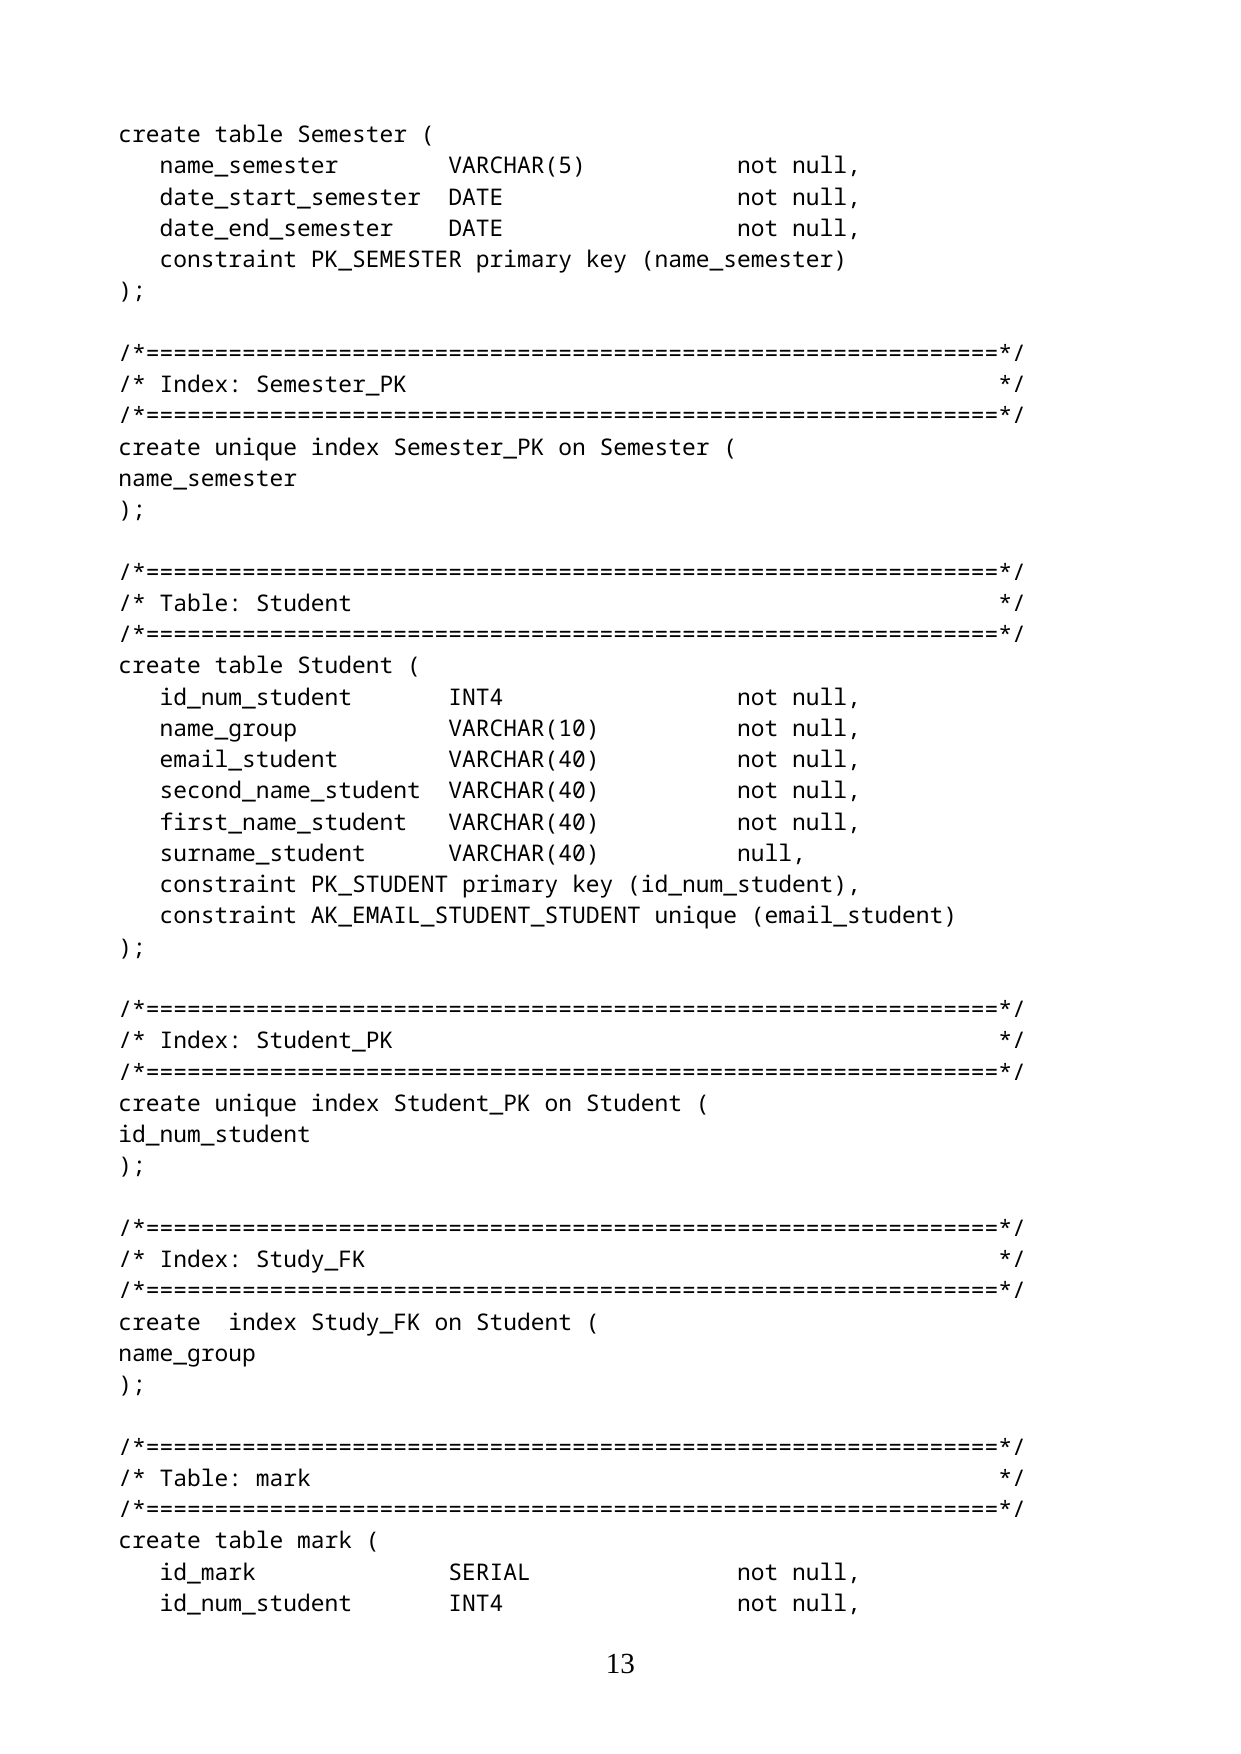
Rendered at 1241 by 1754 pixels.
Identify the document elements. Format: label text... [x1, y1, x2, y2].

text /* Index: Semester_PK */ [118, 368, 1122, 399]
text constraint PK_SEMESTER primary key (name_semester) [118, 243, 1122, 274]
text /*==============================================================*/ [118, 618, 1122, 649]
text name_semester [118, 462, 1122, 493]
text create table Semester ( [118, 118, 1122, 149]
text id_num_student [118, 1118, 1122, 1149]
text name_group VARCHAR(10) not null, [118, 712, 1122, 743]
text ); [118, 274, 1122, 306]
text /*==============================================================*/ [118, 993, 1122, 1024]
text /* Index: Study_FK */ [118, 1243, 1122, 1274]
text /*==============================================================*/ [118, 1212, 1122, 1243]
text name_group [118, 1337, 1122, 1368]
text /* Table: Student */ [118, 587, 1122, 618]
text /*==============================================================*/ [118, 337, 1122, 368]
text ); [118, 493, 1122, 524]
text /*==============================================================*/ [118, 399, 1122, 431]
text name_semester VARCHAR(5) not null, [118, 149, 1122, 181]
text id_num_student INT4 not null, [118, 1587, 1122, 1618]
text ); [118, 1149, 1122, 1181]
text /* Table: mark */ [118, 1462, 1122, 1493]
text second_name_student VARCHAR(40) not null, [118, 774, 1122, 806]
text /*==============================================================*/ [118, 556, 1122, 587]
text ); [118, 931, 1122, 962]
text date_end_semester DATE not null, [118, 212, 1122, 243]
text /*==============================================================*/ [118, 1274, 1122, 1306]
text ); [118, 1368, 1122, 1399]
text constraint AK_EMAIL_STUDENT_STUDENT unique (email_student) [118, 899, 1122, 931]
text first_name_student VARCHAR(40) not null, [118, 806, 1122, 837]
text /*==============================================================*/ [118, 1493, 1122, 1524]
text create unique index Student_PK on Student ( [118, 1087, 1122, 1118]
text /*==============================================================*/ [118, 1056, 1122, 1087]
text create index Study_FK on Student ( [118, 1306, 1122, 1337]
text create unique index Semester_PK on Semester ( [118, 431, 1122, 462]
text id_mark SERIAL not null, [118, 1556, 1122, 1587]
text /* Index: Student_PK */ [118, 1024, 1122, 1056]
text date_start_semester DATE not null, [118, 181, 1122, 212]
text id_num_student INT4 not null, [118, 681, 1122, 712]
text create table Student ( [118, 649, 1122, 681]
text /*==============================================================*/ [118, 1431, 1122, 1462]
text email_student VARCHAR(40) not null, [118, 743, 1122, 774]
text surname_student VARCHAR(40) null, [118, 837, 1122, 868]
text constraint PK_STUDENT primary key (id_num_student), [118, 868, 1122, 899]
text create table mark ( [118, 1524, 1122, 1556]
